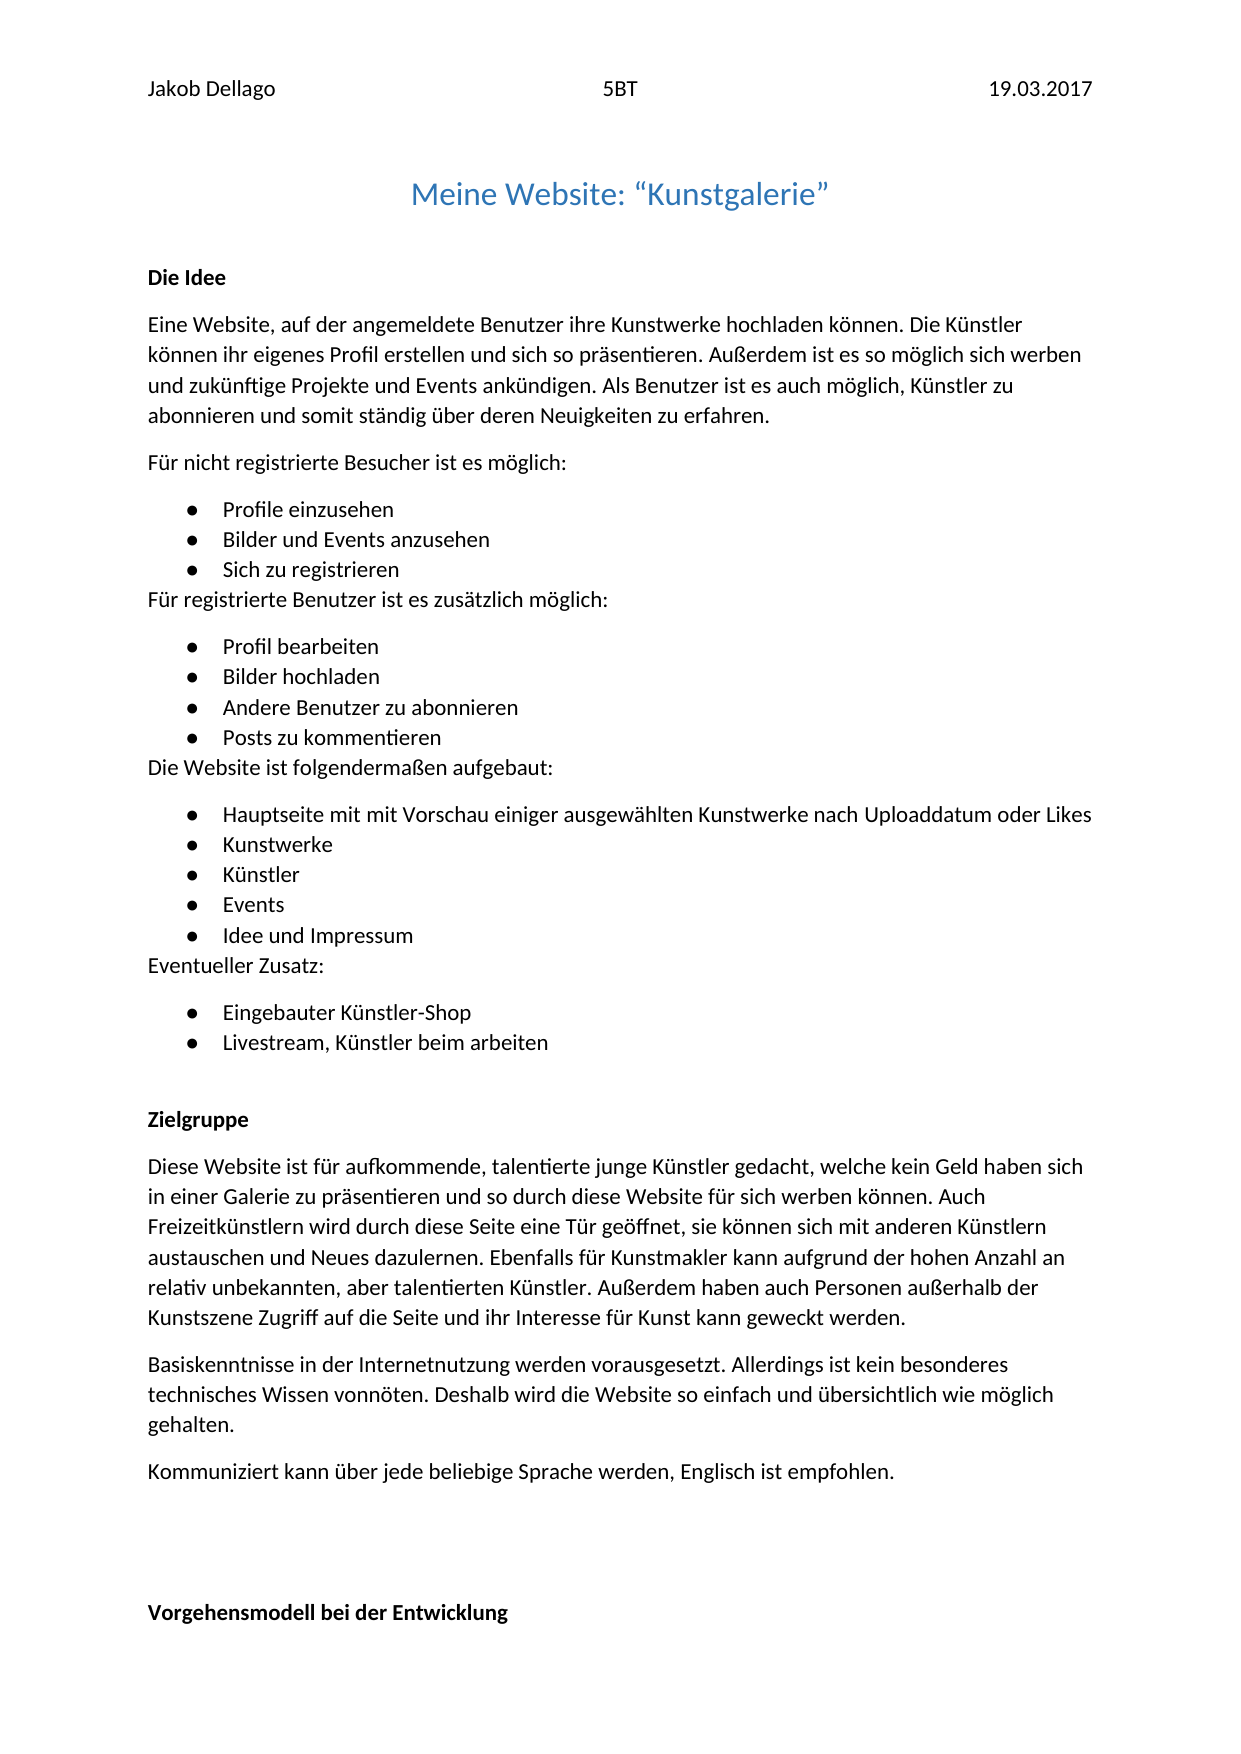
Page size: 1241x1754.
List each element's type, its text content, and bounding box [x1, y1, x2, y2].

list Posts zu kommentieren [185, 723, 1093, 751]
list Künstler [185, 860, 1093, 888]
text Basiskenntnisse in der Internetnutzung werden vorausgesetzt. Allerdings ist kein besonderes technisches Wissen vonnöten. Deshalb wird die Website so einfach und übersichtlich wie möglich gehalten. [148, 1350, 1093, 1438]
subtitle Meine Website: “Kunstgalerie” [148, 173, 1093, 213]
list Kunstwerke [185, 830, 1093, 858]
list Bilder und Events anzusehen [185, 525, 1093, 553]
list Events [185, 891, 1093, 918]
text Eine Website, auf der angemeldete Benutzer ihre Kunstwerke hochladen können. Die Künstler können ihr eigenes Profil erstellen und sich so präsentieren. Außerdem ist es so möglich sich werben und zukünftige Projekte und Events ankündigen. Als Benutzer ist es auch möglich, Künstler zu abonnieren und somit ständig über deren Neuigkeiten zu erfahren. [148, 310, 1093, 429]
text Eventueller Zusatz: [148, 951, 1093, 979]
list Bilder hochladen [185, 662, 1093, 690]
text Kommuniziert kann über jede beliebige Sprache werden, Englisch ist empfohlen. [148, 1457, 1093, 1485]
list Hauptseite mit mit Vorschau einiger ausgewählten Kunstwerke nach Uploaddatum oder Likes [185, 800, 1093, 828]
list Profile einzusehen [185, 495, 1093, 523]
list Andere Benutzer zu abonnieren [185, 693, 1093, 721]
list Livestream, Künstler beim arbeiten [185, 1028, 1093, 1056]
list Idee und Impressum [185, 921, 1093, 949]
list Sich zu registrieren [185, 555, 1093, 583]
text Für registrierte Benutzer ist es zusätzlich möglich: [148, 585, 1093, 613]
text Die Website ist folgendermaßen aufgebaut: [148, 753, 1093, 781]
list Profil bearbeiten [185, 632, 1093, 660]
list Eingebauter Künstler-Shop [185, 998, 1093, 1026]
text Zielgruppe [148, 1105, 1093, 1133]
text Die Idee [148, 263, 1093, 291]
text Für nicht registrierte Besucher ist es möglich: [148, 448, 1093, 476]
text Vorgehensmodell bei der Entwicklung [148, 1598, 1093, 1626]
text Diese Website ist für aufkommende, talentierte junge Künstler gedacht, welche kein Geld haben sich in einer Galerie zu präsentieren und so durch diese Website für sich werben können. Auch Freizeitkünstlern wird durch diese Seite eine Tür geöffnet, sie können sich mit anderen Künstlern austauschen und Neues dazulernen. Ebenfalls für Kunstmakler kann aufgrund der hohen Anzahl an relativ unbekannten, aber talentierten Künstler. Außerdem haben auch Personen außerhalb der Kunstszene Zugriff auf die Seite und ihr Interesse für Kunst kann geweckt werden. [148, 1152, 1093, 1331]
